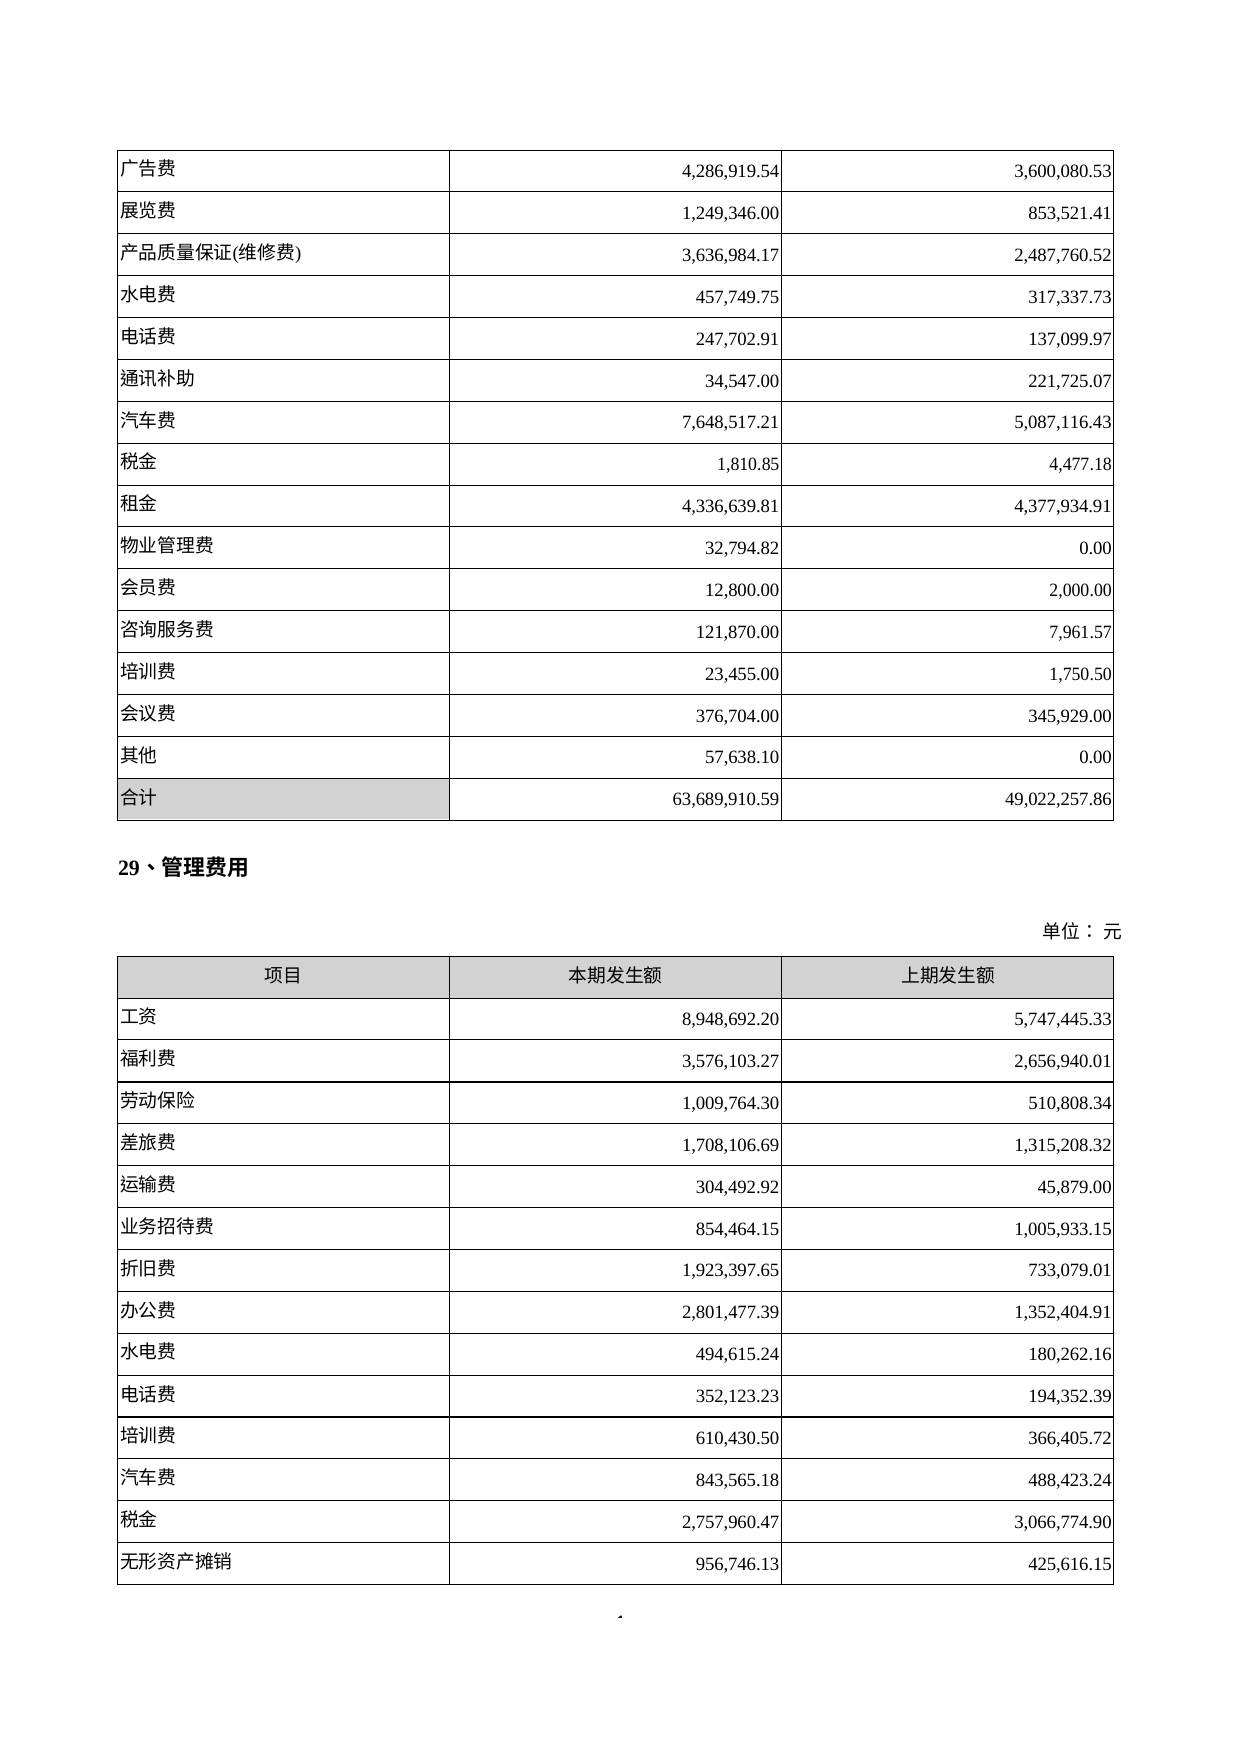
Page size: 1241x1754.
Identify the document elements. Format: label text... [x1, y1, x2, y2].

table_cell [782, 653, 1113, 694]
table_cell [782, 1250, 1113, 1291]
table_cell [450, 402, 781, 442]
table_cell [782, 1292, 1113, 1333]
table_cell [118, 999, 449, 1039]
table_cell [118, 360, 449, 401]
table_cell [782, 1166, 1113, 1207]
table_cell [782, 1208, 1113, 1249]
text 单位： 元 [102, 918, 1122, 944]
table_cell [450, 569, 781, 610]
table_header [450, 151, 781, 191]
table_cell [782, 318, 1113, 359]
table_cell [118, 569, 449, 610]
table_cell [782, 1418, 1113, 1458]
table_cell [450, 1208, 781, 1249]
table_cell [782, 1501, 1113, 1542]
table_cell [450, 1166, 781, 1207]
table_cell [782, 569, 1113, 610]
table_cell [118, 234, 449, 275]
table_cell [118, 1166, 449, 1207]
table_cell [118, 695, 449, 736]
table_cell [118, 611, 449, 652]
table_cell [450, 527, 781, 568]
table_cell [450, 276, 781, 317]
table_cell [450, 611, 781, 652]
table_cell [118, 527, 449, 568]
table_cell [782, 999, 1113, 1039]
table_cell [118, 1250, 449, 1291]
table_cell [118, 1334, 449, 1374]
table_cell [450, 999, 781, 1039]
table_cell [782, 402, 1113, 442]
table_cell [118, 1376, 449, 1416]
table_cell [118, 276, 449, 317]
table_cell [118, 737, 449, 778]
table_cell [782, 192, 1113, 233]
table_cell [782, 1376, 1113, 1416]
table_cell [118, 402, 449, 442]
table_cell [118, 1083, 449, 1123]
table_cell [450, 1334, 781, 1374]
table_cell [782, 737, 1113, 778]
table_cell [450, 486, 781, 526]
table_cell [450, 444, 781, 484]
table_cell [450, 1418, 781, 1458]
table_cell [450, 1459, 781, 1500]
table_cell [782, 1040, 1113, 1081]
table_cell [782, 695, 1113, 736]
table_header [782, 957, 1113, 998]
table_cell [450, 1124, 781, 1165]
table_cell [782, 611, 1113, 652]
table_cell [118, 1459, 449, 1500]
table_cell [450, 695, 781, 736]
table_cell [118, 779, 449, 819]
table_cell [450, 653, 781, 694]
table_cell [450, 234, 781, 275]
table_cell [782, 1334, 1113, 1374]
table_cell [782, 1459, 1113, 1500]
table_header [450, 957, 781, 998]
subtitle 29、管理费用 [118, 852, 1138, 881]
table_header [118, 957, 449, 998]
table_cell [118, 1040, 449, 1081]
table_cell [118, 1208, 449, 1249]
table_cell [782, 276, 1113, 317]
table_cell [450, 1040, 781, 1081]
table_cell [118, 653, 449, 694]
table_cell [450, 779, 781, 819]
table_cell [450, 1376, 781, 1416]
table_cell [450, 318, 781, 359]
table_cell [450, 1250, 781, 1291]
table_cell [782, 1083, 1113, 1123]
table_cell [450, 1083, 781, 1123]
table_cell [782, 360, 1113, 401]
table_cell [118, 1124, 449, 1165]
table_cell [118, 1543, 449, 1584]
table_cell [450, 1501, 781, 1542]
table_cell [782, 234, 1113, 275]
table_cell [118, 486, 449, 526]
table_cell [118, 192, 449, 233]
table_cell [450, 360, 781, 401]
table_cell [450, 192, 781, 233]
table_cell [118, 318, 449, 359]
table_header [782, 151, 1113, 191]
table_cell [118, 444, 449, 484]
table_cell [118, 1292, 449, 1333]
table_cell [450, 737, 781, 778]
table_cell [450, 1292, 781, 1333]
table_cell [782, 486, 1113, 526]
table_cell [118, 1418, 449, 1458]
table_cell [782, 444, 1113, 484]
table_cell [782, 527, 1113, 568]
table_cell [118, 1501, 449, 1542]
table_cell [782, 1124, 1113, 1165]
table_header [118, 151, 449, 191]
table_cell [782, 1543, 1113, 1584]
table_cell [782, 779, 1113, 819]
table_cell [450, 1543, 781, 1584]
